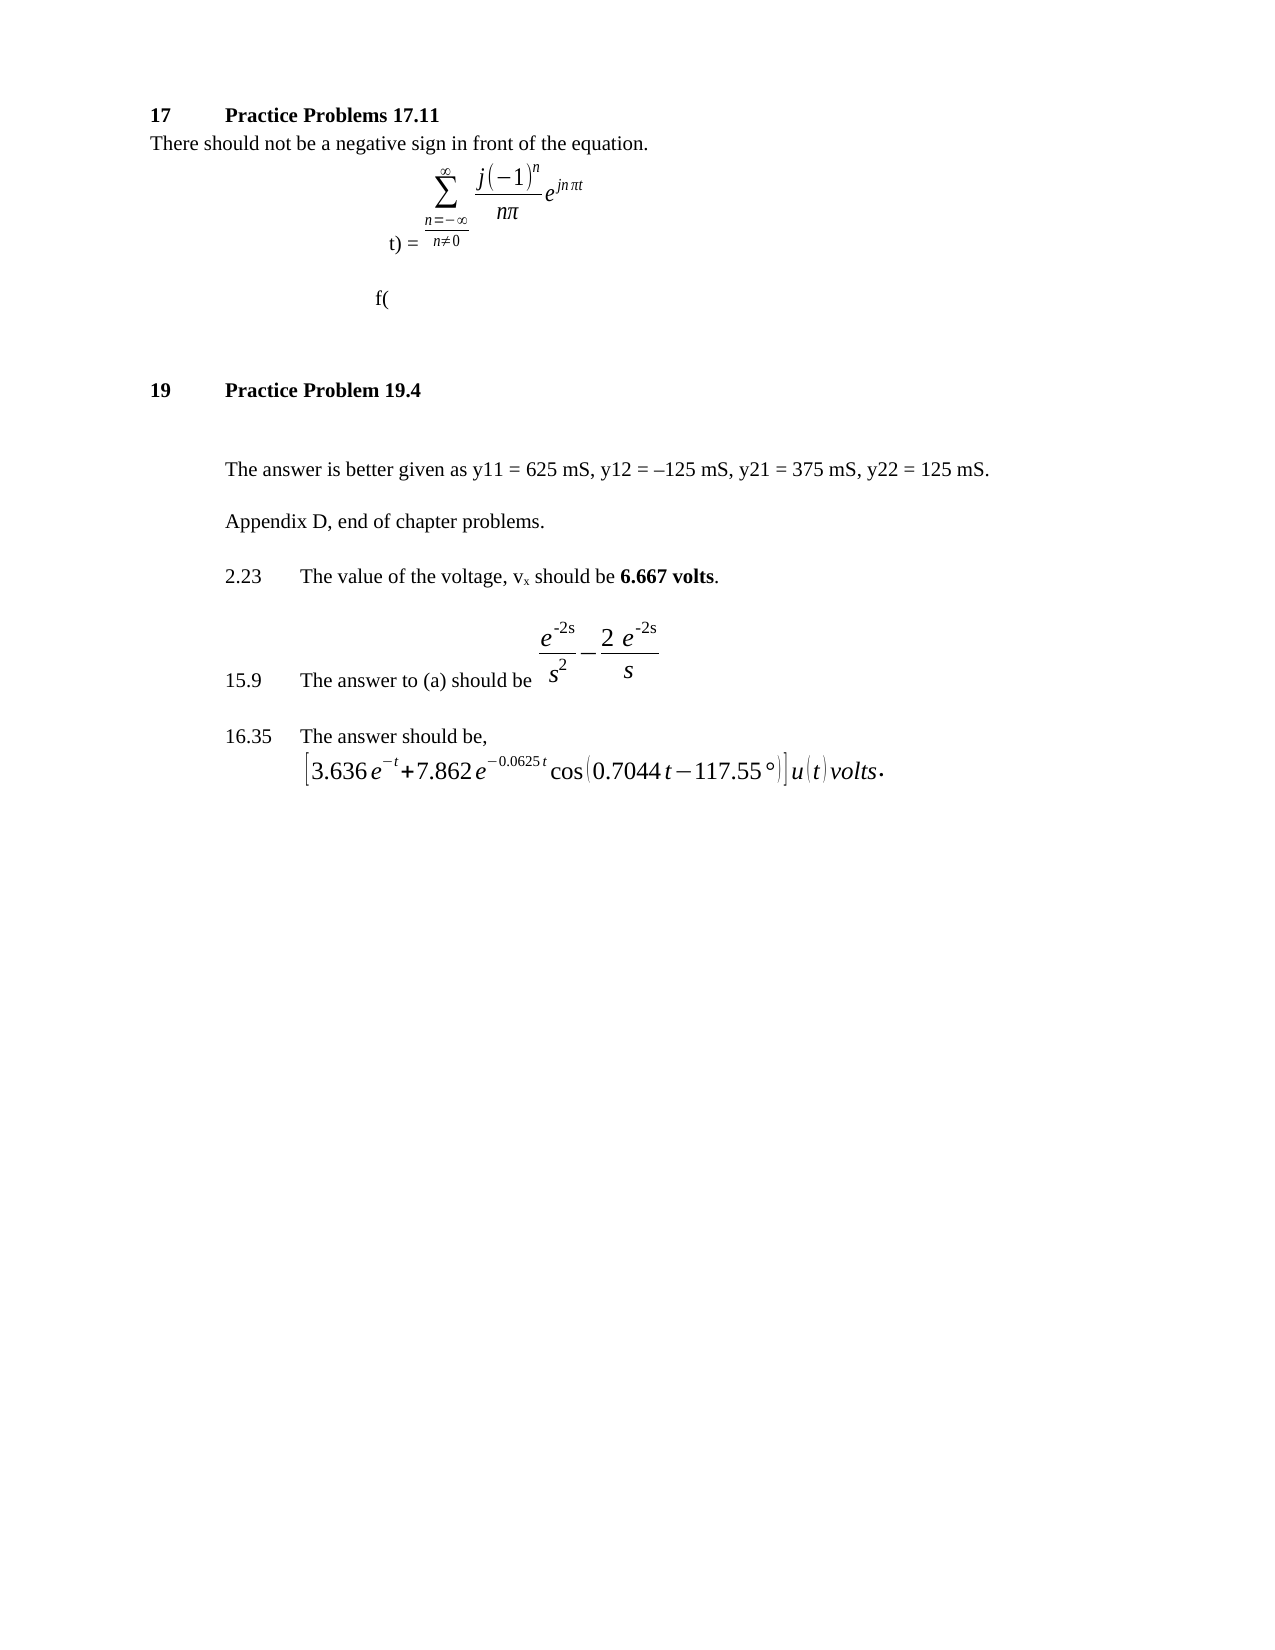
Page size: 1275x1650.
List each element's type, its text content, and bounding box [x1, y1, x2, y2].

text The answer is better given as y11 = 625 mS, y12 = –125 mS, y21 = 375 mS, y22 = 125 mS. [150, 402, 1125, 481]
text 19 Practice Problem 19.4 [150, 322, 1125, 402]
text 15.9 The answer to (a) should be [225, 619, 1125, 692]
text 2.23 The value of the voltage, vx should be 6.667 volts. [225, 564, 1125, 588]
text There should not be a negative sign in front of the equation. [150, 131, 1125, 155]
text 17 Practice Problems 17.11 [150, 103, 1125, 127]
text f(t) = [300, 158, 1125, 310]
text 16.35 The answer should be, [225, 723, 1125, 748]
text . [300, 751, 1125, 787]
text Appendix D, end of chapter problems. [150, 509, 1125, 533]
